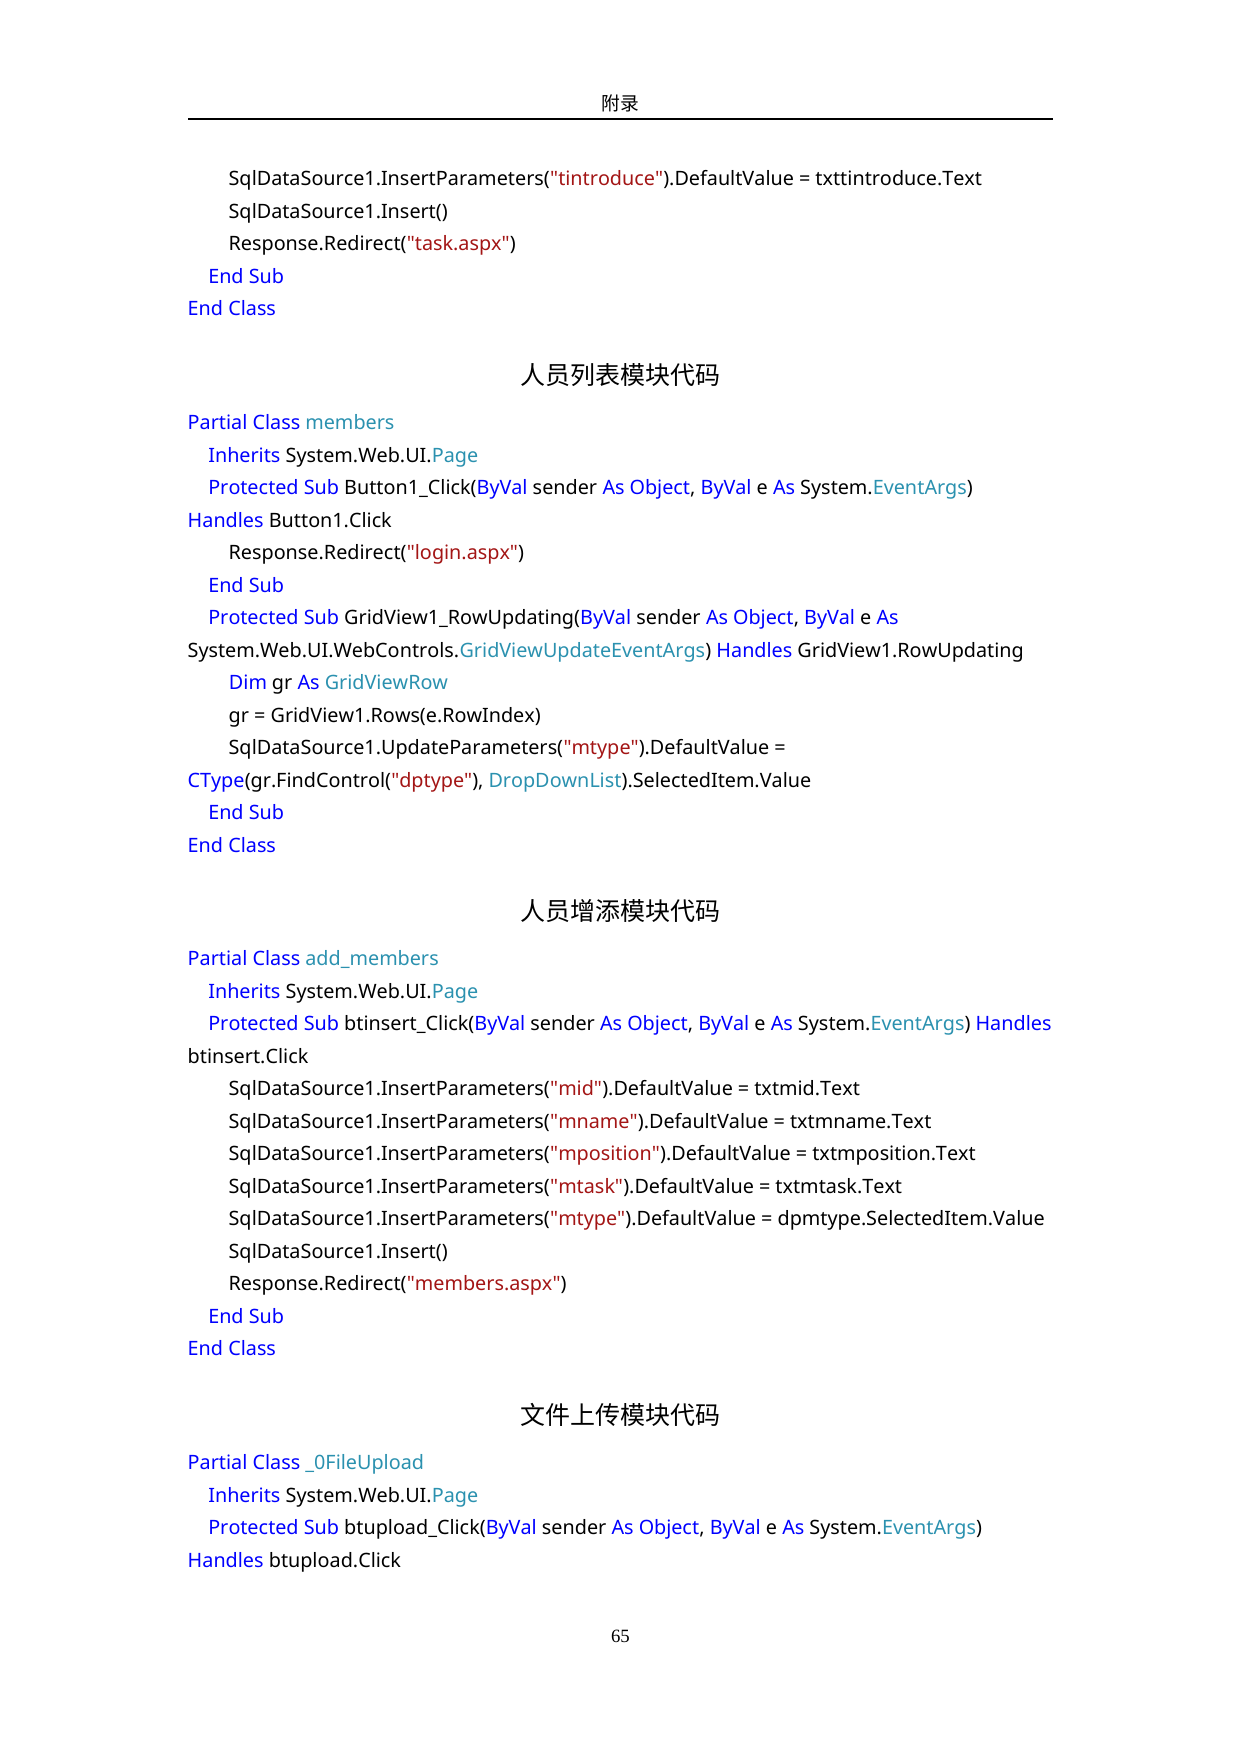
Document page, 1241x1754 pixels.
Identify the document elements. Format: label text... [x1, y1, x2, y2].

text End Class [187, 828, 1053, 861]
text End Sub [187, 568, 1053, 601]
text Inherits System.Web.UI.Page [187, 974, 1053, 1007]
text Inherits System.Web.UI.Page [187, 438, 1053, 471]
text SqlDataSource1.InsertParameters("mposition").DefaultValue = txtmposition.Text [187, 1137, 1053, 1169]
text End Sub [187, 796, 1053, 828]
text Partial Class members [187, 406, 1053, 438]
text Protected Sub Button1_Click(ByVal sender As Object, ByVal e As System.EventArgs) Handles Button1.Click [187, 471, 1053, 536]
text SqlDataSource1.InsertParameters("mtype").DefaultValue = dpmtype.SelectedItem.Value [187, 1202, 1053, 1234]
text Protected Sub btinsert_Click(ByVal sender As Object, ByVal e As System.EventArgs) Handles btinsert.Click [187, 1007, 1053, 1072]
text Partial Class add_members [187, 942, 1053, 974]
text End Sub [187, 1299, 1053, 1332]
text Partial Class _0FileUpload [187, 1446, 1053, 1478]
text Dim gr As GridViewRow [187, 666, 1053, 698]
text Response.Redirect("task.aspx") [187, 227, 1053, 259]
text End Class [187, 1332, 1053, 1364]
text gr = GridView1.Rows(e.RowIndex) [187, 698, 1053, 731]
text 文件上传模块代码 [187, 1381, 1053, 1446]
text Protected Sub btupload_Click(ByVal sender As Object, ByVal e As System.EventArgs) Handles btupload.Click [187, 1511, 1053, 1576]
text SqlDataSource1.InsertParameters("mtask").DefaultValue = txtmtask.Text [187, 1169, 1053, 1202]
text SqlDataSource1.Insert() [187, 1234, 1053, 1267]
text SqlDataSource1.InsertParameters("mname").DefaultValue = txtmname.Text [187, 1104, 1053, 1137]
text SqlDataSource1.InsertParameters("mid").DefaultValue = txtmid.Text [187, 1072, 1053, 1104]
text Response.Redirect("login.aspx") [187, 536, 1053, 568]
text End Class [187, 292, 1053, 324]
text End Sub [187, 259, 1053, 292]
text 人员增添模块代码 [187, 877, 1053, 942]
text SqlDataSource1.UpdateParameters("mtype").DefaultValue = CType(gr.FindControl("dptype"), DropDownList).SelectedItem.Value [187, 731, 1053, 796]
text SqlDataSource1.InsertParameters("tintroduce").DefaultValue = txttintroduce.Text [187, 162, 1053, 194]
text Protected Sub GridView1_RowUpdating(ByVal sender As Object, ByVal e As System.Web.UI.WebControls.GridViewUpdateEventArgs) Handles GridView1.RowUpdating [187, 601, 1053, 666]
text Response.Redirect("members.aspx") [187, 1267, 1053, 1299]
text SqlDataSource1.Insert() [187, 194, 1053, 227]
text 人员列表模块代码 [187, 341, 1053, 406]
text Inherits System.Web.UI.Page [187, 1478, 1053, 1511]
